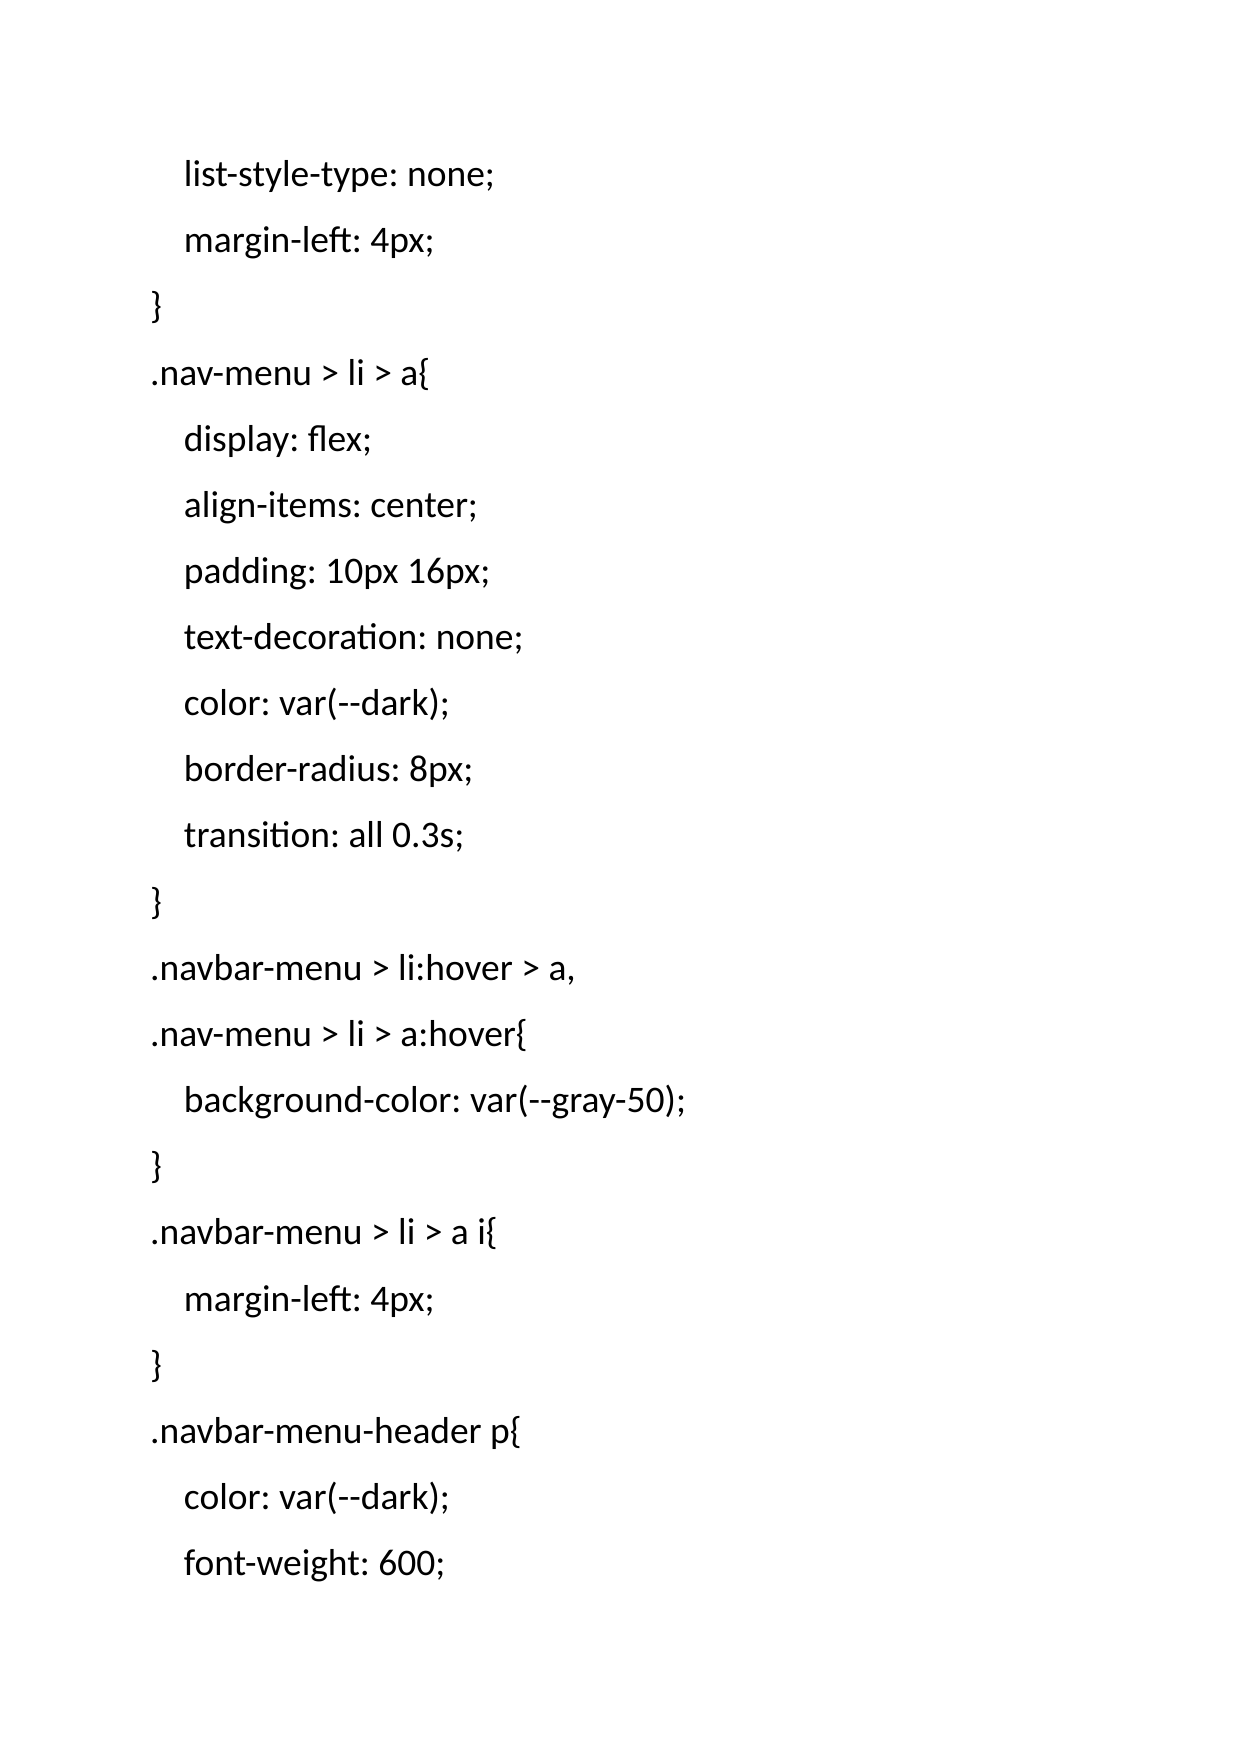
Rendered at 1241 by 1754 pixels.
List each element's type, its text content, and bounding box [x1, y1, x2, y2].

text padding: 10px 16px; [150, 547, 1090, 593]
text .nav-menu > li > a{ [150, 348, 1090, 394]
text display: flex; [150, 414, 1090, 460]
text border-radius: 8px; [150, 745, 1090, 791]
text color: var(--dark); [150, 679, 1090, 725]
text transition: all 0.3s; [150, 811, 1090, 857]
text .nav-menu > li > a:hover{ [150, 1010, 1090, 1056]
text list-style-type: none; [150, 150, 1090, 196]
text text-decoration: none; [150, 613, 1090, 659]
text .navbar-menu-header p{ [150, 1407, 1090, 1453]
text margin-left: 4px; [150, 216, 1090, 262]
text margin-left: 4px; [150, 1274, 1090, 1320]
text background-color: var(--gray-50); [150, 1076, 1090, 1122]
text .navbar-menu > li:hover > a, [150, 944, 1090, 989]
text .navbar-menu > li > a i{ [150, 1208, 1090, 1254]
text } [150, 1341, 1090, 1386]
text align-items: center; [150, 481, 1090, 527]
text color: var(--dark); [150, 1473, 1090, 1519]
text } [150, 1142, 1090, 1188]
text } [150, 282, 1090, 328]
text } [150, 878, 1090, 923]
text font-weight: 600; [150, 1539, 1090, 1585]
